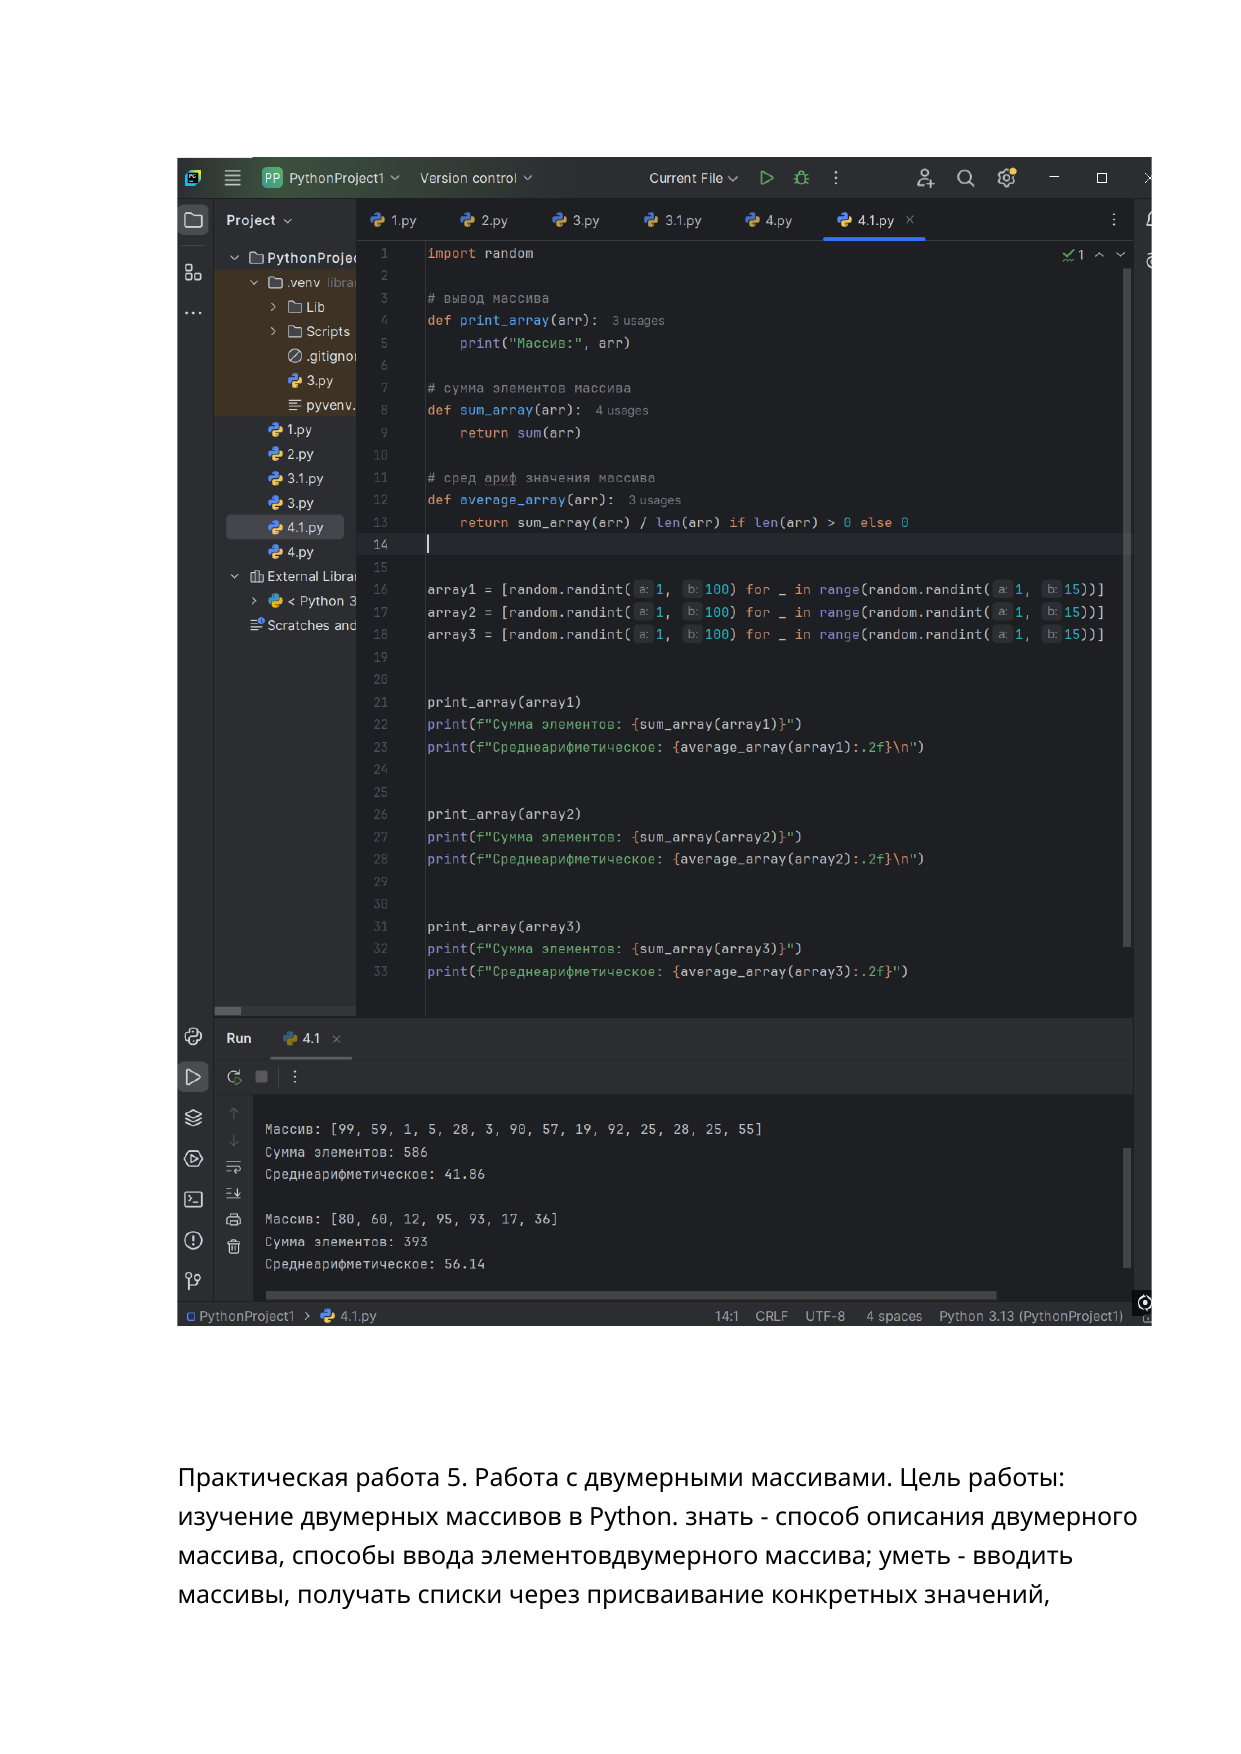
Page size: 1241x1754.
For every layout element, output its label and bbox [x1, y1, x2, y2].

text [177, 1459, 1152, 1611]
picture [177, 157, 1152, 1326]
